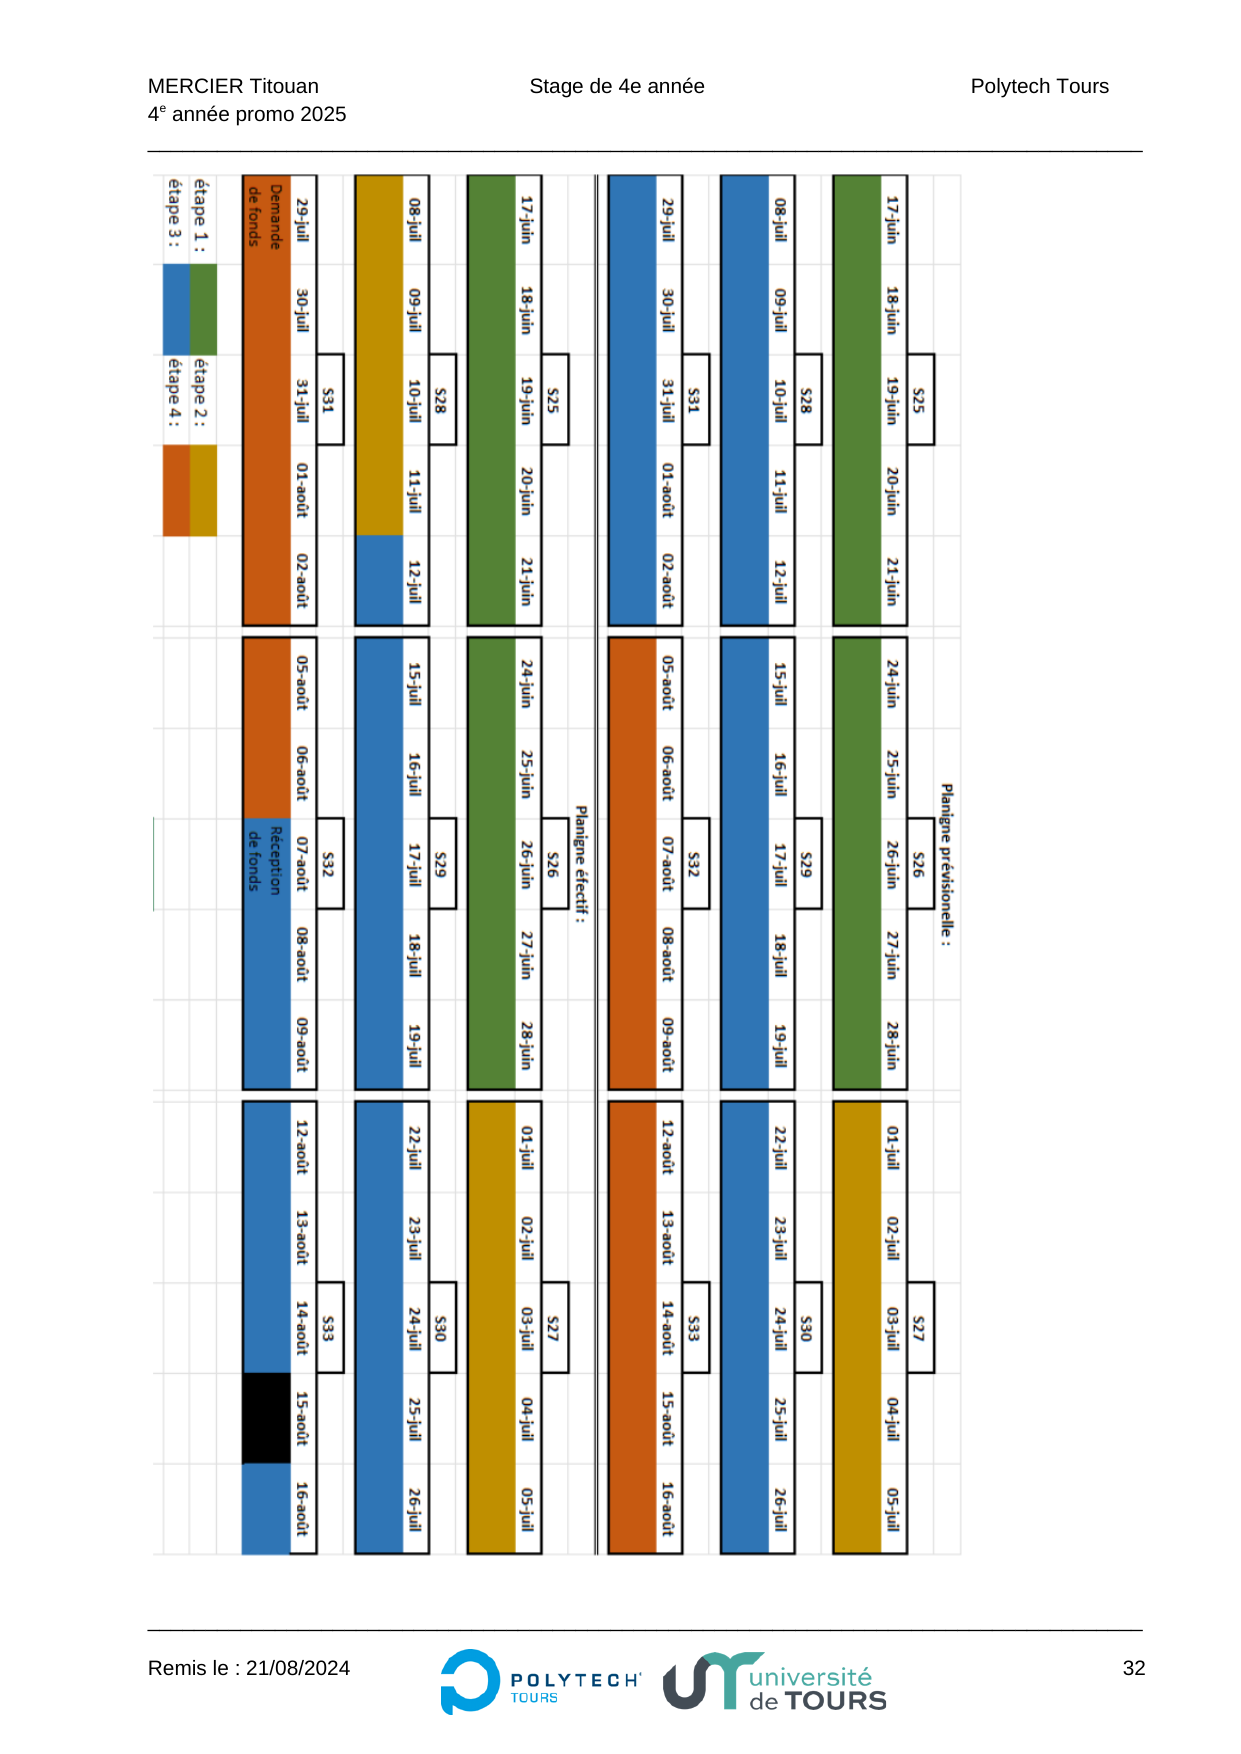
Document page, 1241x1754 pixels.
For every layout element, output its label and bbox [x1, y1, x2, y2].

picture [441, 1662, 487, 1698]
picture [441, 1646, 642, 1717]
picture [663, 1652, 887, 1710]
picture [154, 158, 962, 1562]
